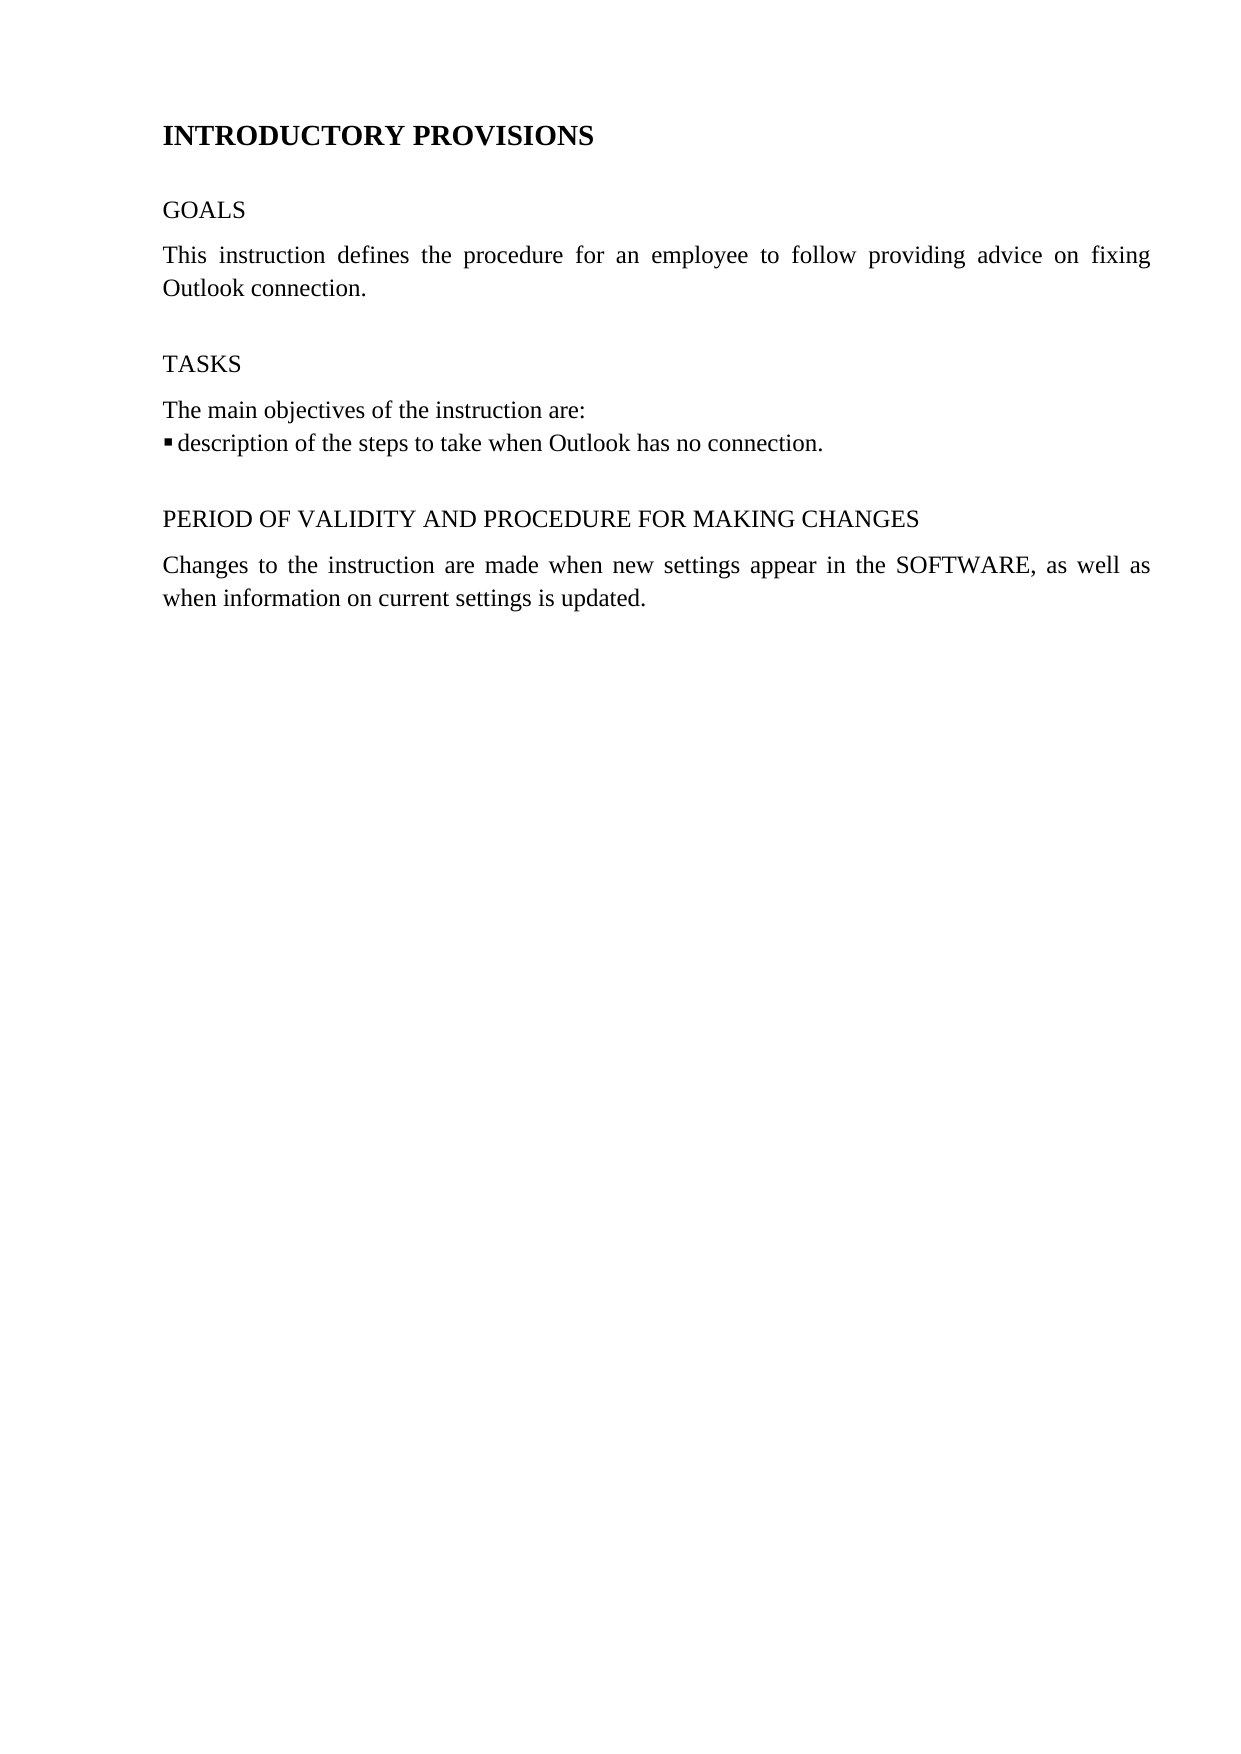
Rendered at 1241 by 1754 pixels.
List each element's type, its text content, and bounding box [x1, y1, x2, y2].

text GOALS [162, 195, 1152, 223]
text INTRODUCTORY PROVISIONS [162, 118, 1152, 152]
text The main objectives of the instruction are: [162, 395, 1152, 424]
text PERIOD OF VALIDITY AND PROCEDURE FOR MAKING CHANGES [162, 504, 1152, 533]
text TASKS [162, 349, 1152, 378]
text Changes to the instruction are made when new settings appear in the SOFTWARE, as well as when information on current settings is updated. [162, 550, 1152, 611]
list description of the steps to take when Outlook has no connection. [162, 428, 1152, 457]
text This instruction defines the procedure for an employee to follow providing advice on fixing Outlook connection. [162, 240, 1152, 302]
